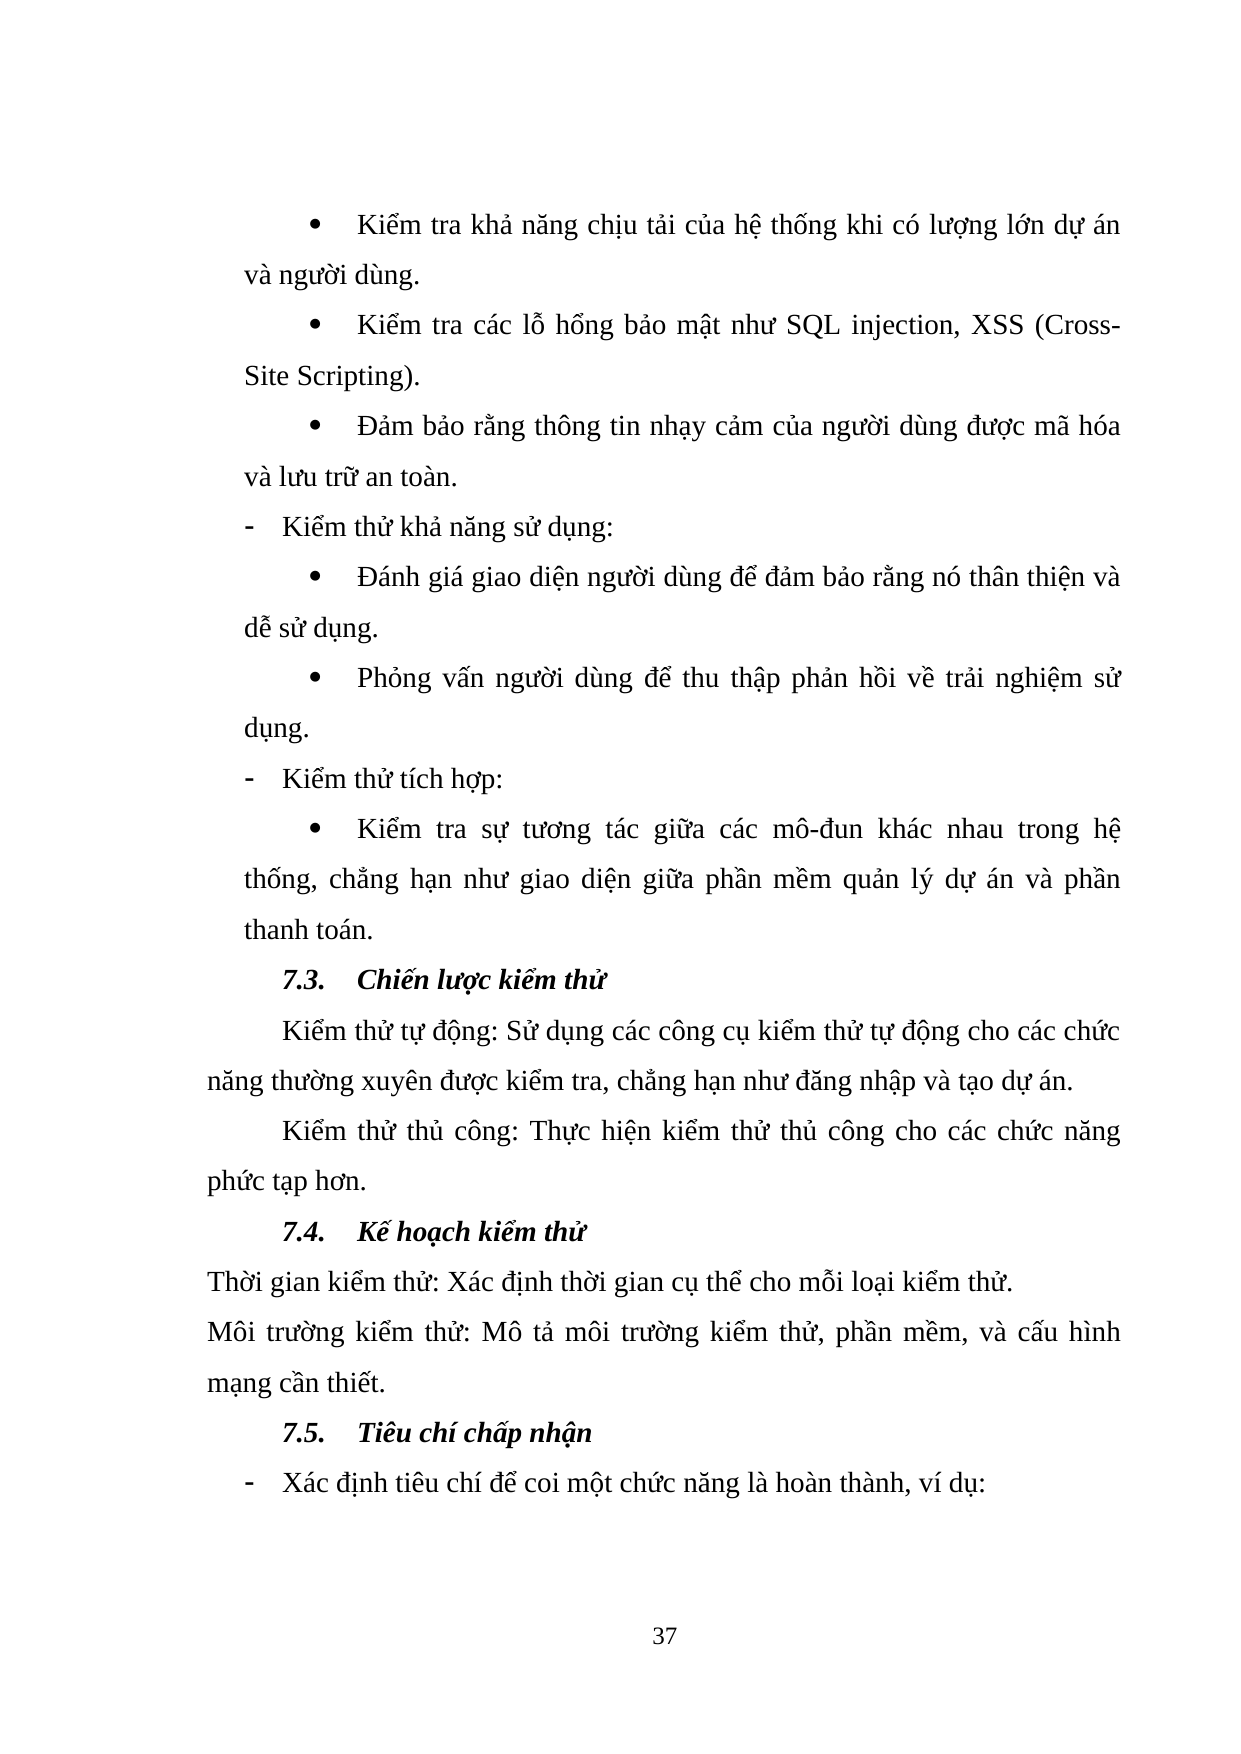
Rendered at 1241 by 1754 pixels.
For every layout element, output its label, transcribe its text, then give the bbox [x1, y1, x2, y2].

text Kiểm thử tự động: Sử dụng các công cụ kiểm thử tự động cho các chức năng thường xuyên được kiểm tra, chẳng hạn như đăng nhập và tạo dự án. [207, 1013, 1122, 1096]
list Đảm bảo rằng thông tin nhạy cảm của người dùng được mã hóa và lưu trữ an toàn. [244, 408, 1122, 492]
list Xác định tiêu chí để coi một chức năng là hoàn thành, ví dụ: [244, 1465, 1122, 1499]
list Kiểm thử tích hợp: [244, 761, 1122, 794]
text Thời gian kiểm thử: Xác định thời gian cụ thể cho mỗi loại kiểm thử. [207, 1264, 1122, 1298]
text Môi trường kiểm thử: Mô tả môi trường kiểm thử, phần mềm, và cấu hình mạng cần thiết. [207, 1314, 1122, 1398]
list Chiến lược kiểm thử [282, 962, 1122, 996]
list Phỏng vấn người dùng để thu thập phản hồi về trải nghiệm sử dụng. [244, 660, 1122, 744]
list Kiểm tra khả năng chịu tải của hệ thống khi có lượng lớn dự án và người dùng. [244, 207, 1122, 291]
text Kiểm thử thủ công: Thực hiện kiểm thử thủ công cho các chức năng phức tạp hơn. [207, 1113, 1122, 1197]
list Kiểm thử khả năng sử dụng: [244, 509, 1122, 543]
list Tiêu chí chấp nhận [282, 1415, 1122, 1449]
list Đánh giá giao diện người dùng để đảm bảo rằng nó thân thiện và dễ sử dụng. [244, 559, 1122, 643]
list Kiểm tra các lỗ hổng bảo mật như SQL injection, XSS (Cross-Site Scripting). [244, 307, 1122, 391]
list Kế hoạch kiểm thử [282, 1214, 1122, 1247]
list Kiểm tra sự tương tác giữa các mô-đun khác nhau trong hệ thống, chẳng hạn như giao diện giữa phần mềm quản lý dự án và phần thanh toán. [244, 811, 1122, 946]
